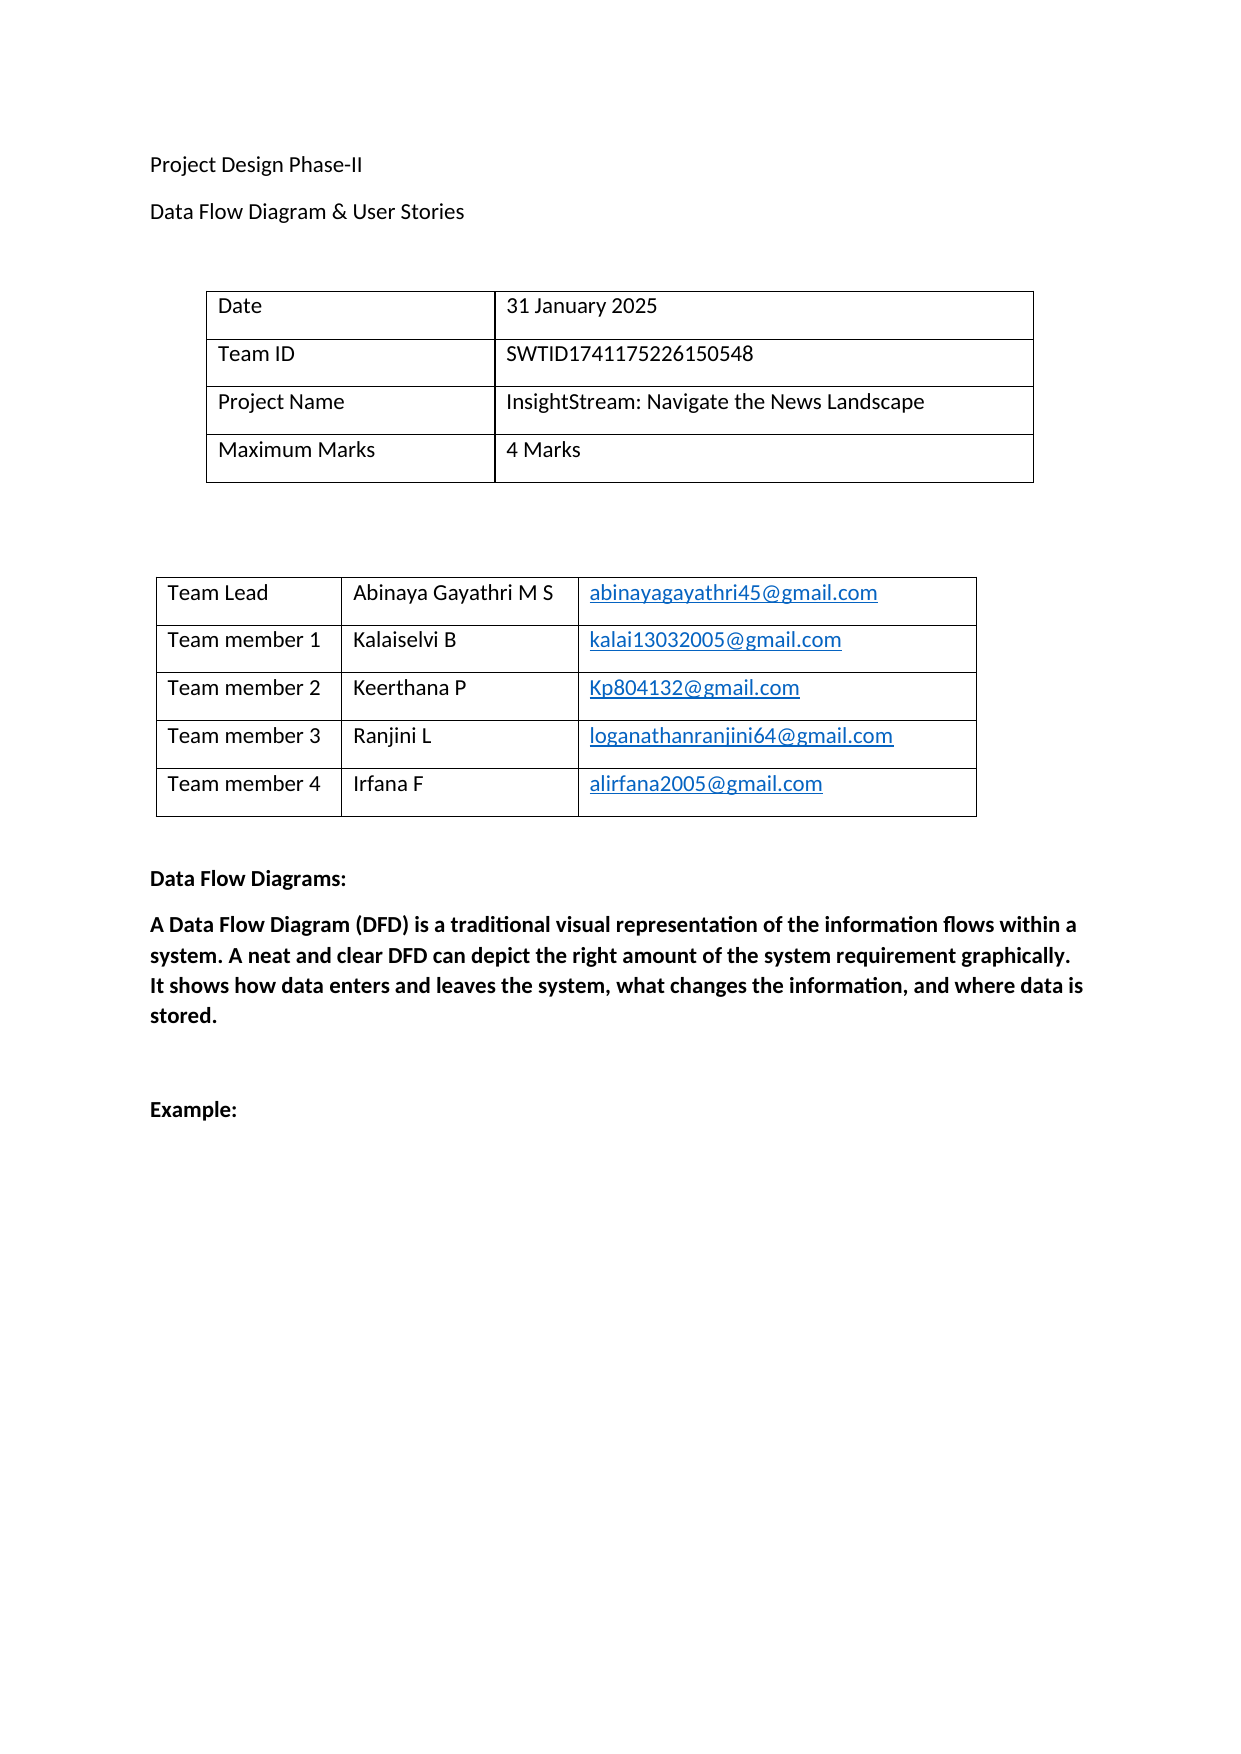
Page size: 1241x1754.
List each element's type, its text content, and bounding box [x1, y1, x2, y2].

table_cell Irfana F [342, 769, 578, 816]
table_cell 4 Marks [496, 435, 1033, 482]
text Project Design Phase-II [150, 150, 1090, 178]
table_cell Kalaiselvi B [342, 626, 578, 672]
table_cell Ranjini L [342, 721, 578, 768]
table_cell SWTID1741175226150548 [496, 340, 1033, 386]
table_cell alirfana2005@gmail.com [579, 769, 976, 816]
table_cell loganathanranjini64@gmail.com [579, 721, 976, 768]
text Example: [150, 1095, 1090, 1123]
table_cell Kp804132@gmail.com [579, 673, 976, 720]
table_header 31 January 2025 [496, 292, 1033, 338]
table_cell kalai13032005@gmail.com [579, 626, 976, 672]
text Data Flow Diagrams: [150, 864, 1090, 892]
table_cell Team ID [207, 340, 494, 386]
table_header Team Lead [157, 578, 341, 624]
table_header abinayagayathri45@gmail.com [579, 578, 976, 624]
table_header Abinaya Gayathri M S [342, 578, 578, 624]
table_cell Team member 1 [157, 626, 341, 672]
table_cell InsightStream: Navigate the News Landscape [496, 387, 1033, 434]
table_cell Team member 2 [157, 673, 341, 720]
table_cell Keerthana P [342, 673, 578, 720]
table_cell Team member 4 [157, 769, 341, 816]
table_cell Team member 3 [157, 721, 341, 768]
table_header Date [207, 292, 494, 338]
table_cell Project Name [207, 387, 494, 434]
text A Data Flow Diagram (DFD) is a traditional visual representation of the information flows within a system. A neat and clear DFD can depict the right amount of the system requirement graphically. It shows how data enters and leaves the system, what changes the information, and where data is stored. [150, 911, 1090, 1029]
text Data Flow Diagram & User Stories [150, 197, 1090, 225]
table_cell Maximum Marks [207, 435, 494, 482]
